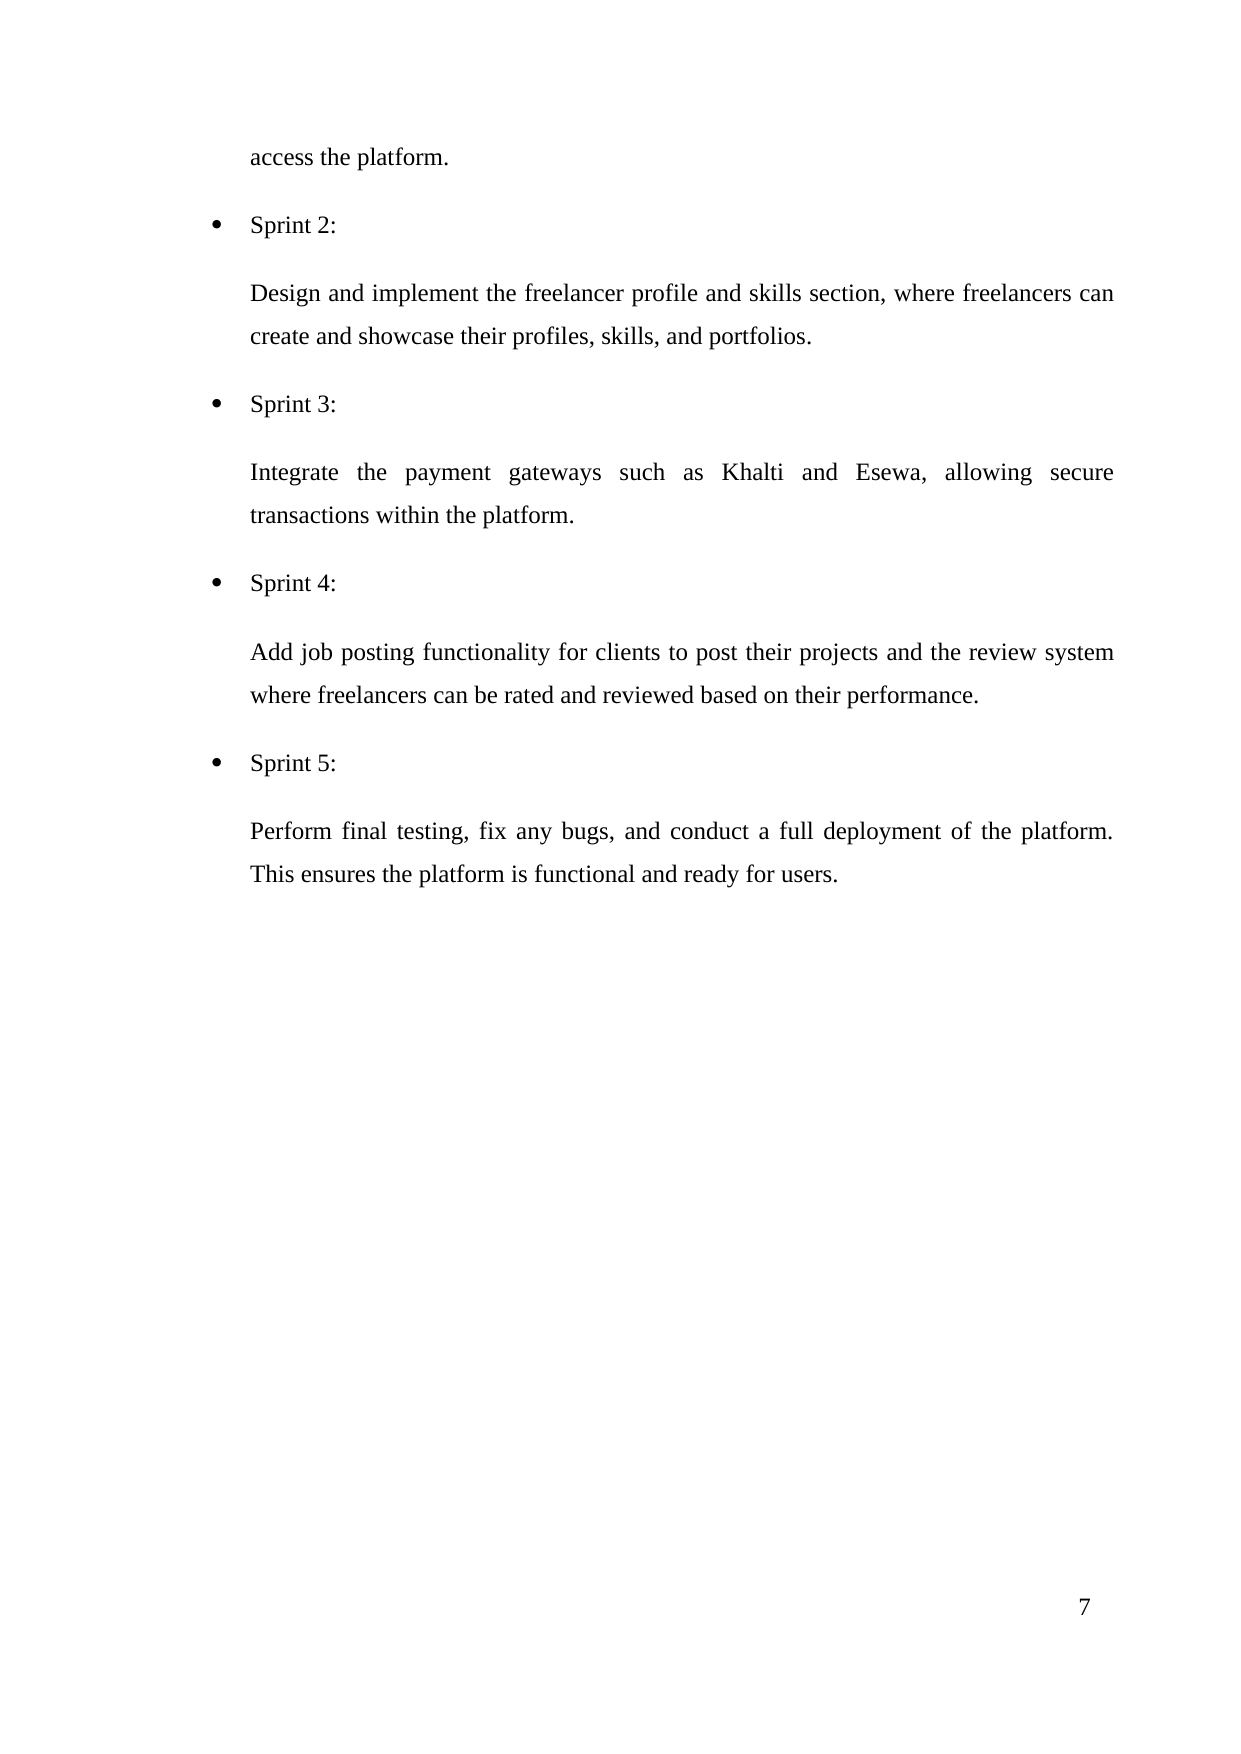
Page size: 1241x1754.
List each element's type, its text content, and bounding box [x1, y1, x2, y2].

list Sprint 4: [212, 568, 1115, 597]
list Sprint 3: [212, 389, 1115, 418]
list Sprint 5: [212, 748, 1115, 777]
list Sprint 2: [212, 210, 1115, 238]
list Perform final testing, fix any bugs, and conduct a full deployment of the platform. This ensures the platform is functional and ready for users. [250, 816, 1115, 888]
list Integrate the payment gateways such as Khalti and Esewa, allowing secure transactions within the platform. [250, 457, 1115, 529]
list Design and implement the freelancer profile and skills section, where freelancers can create and showcase their profiles, skills, and portfolios. [250, 278, 1115, 350]
list Add job posting functionality for clients to post their projects and the review system where freelancers can be rated and reviewed based on their performance. [250, 637, 1115, 708]
